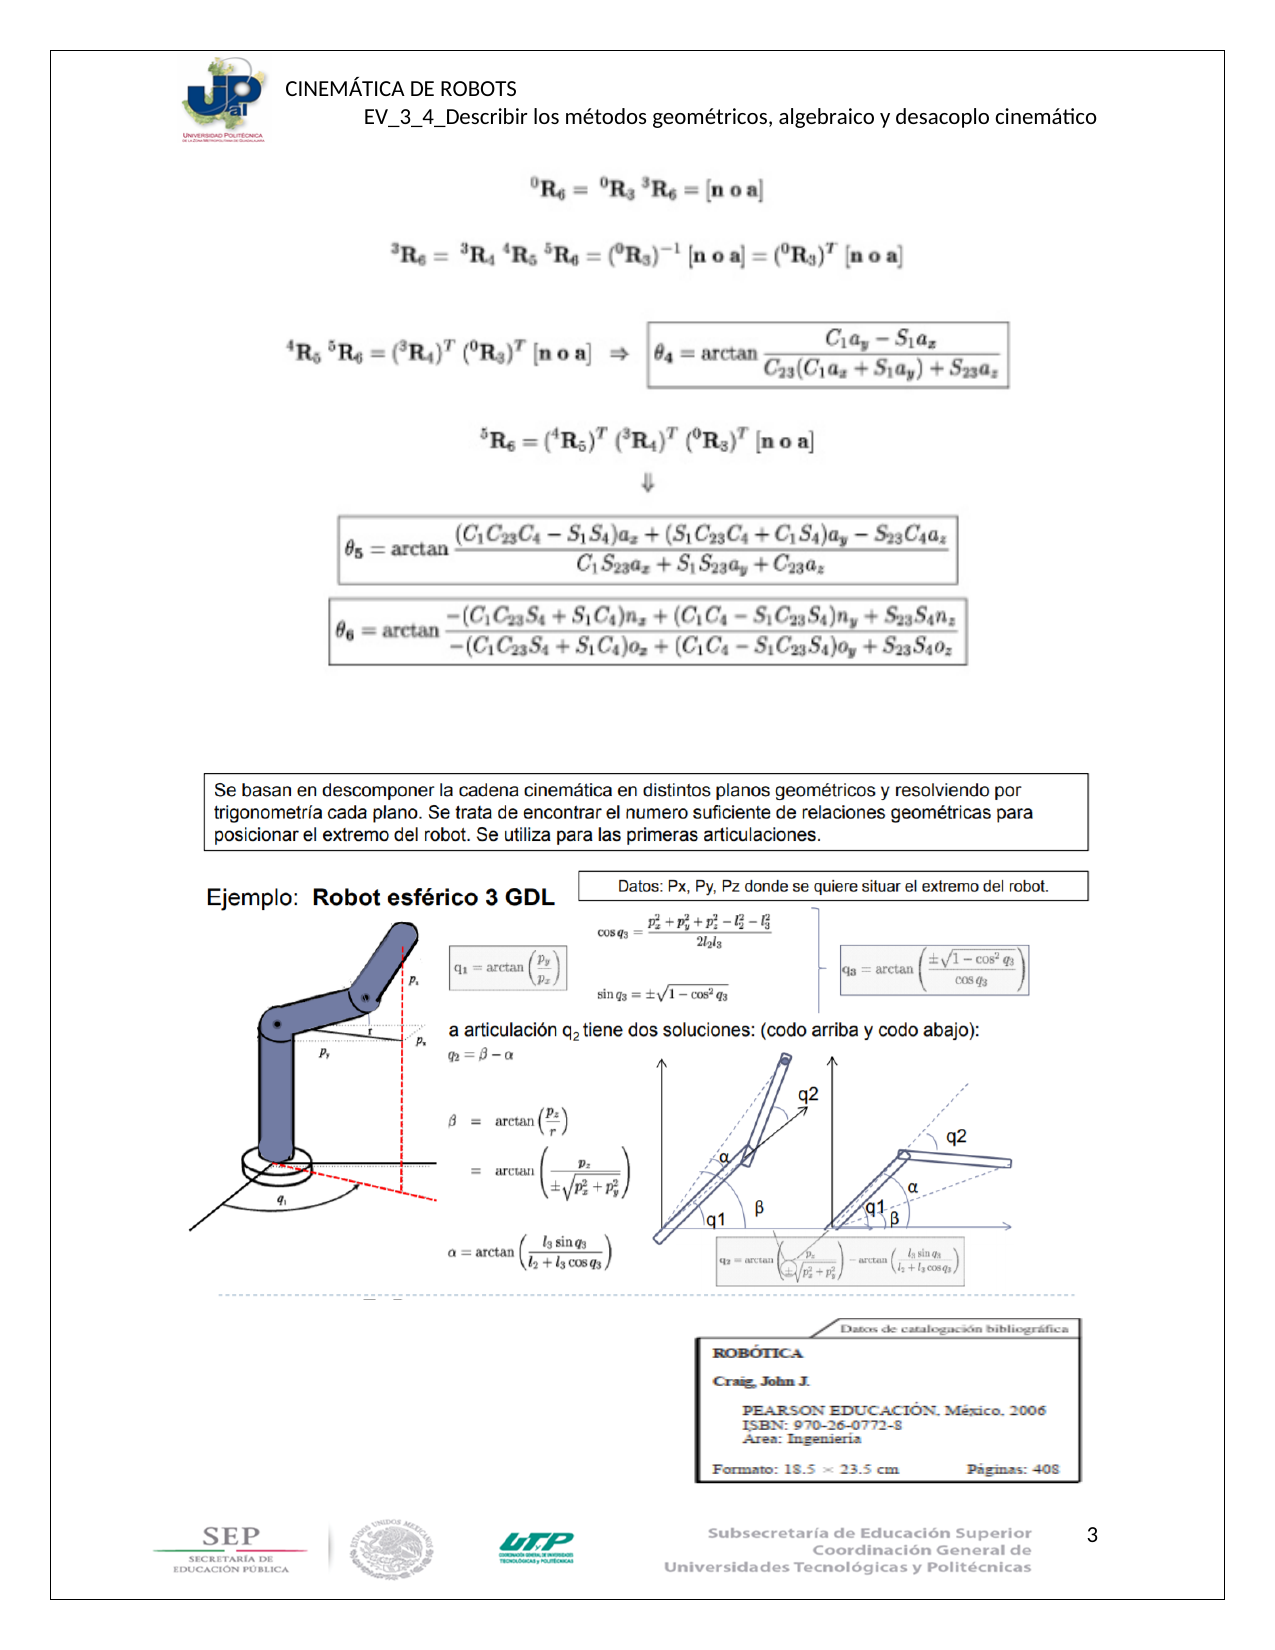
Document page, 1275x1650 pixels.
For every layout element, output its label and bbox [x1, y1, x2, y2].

picture [140, 1500, 1042, 1595]
picture [190, 147, 1085, 700]
picture [177, 53, 273, 143]
picture [177, 765, 1098, 1300]
picture [681, 1318, 1098, 1490]
